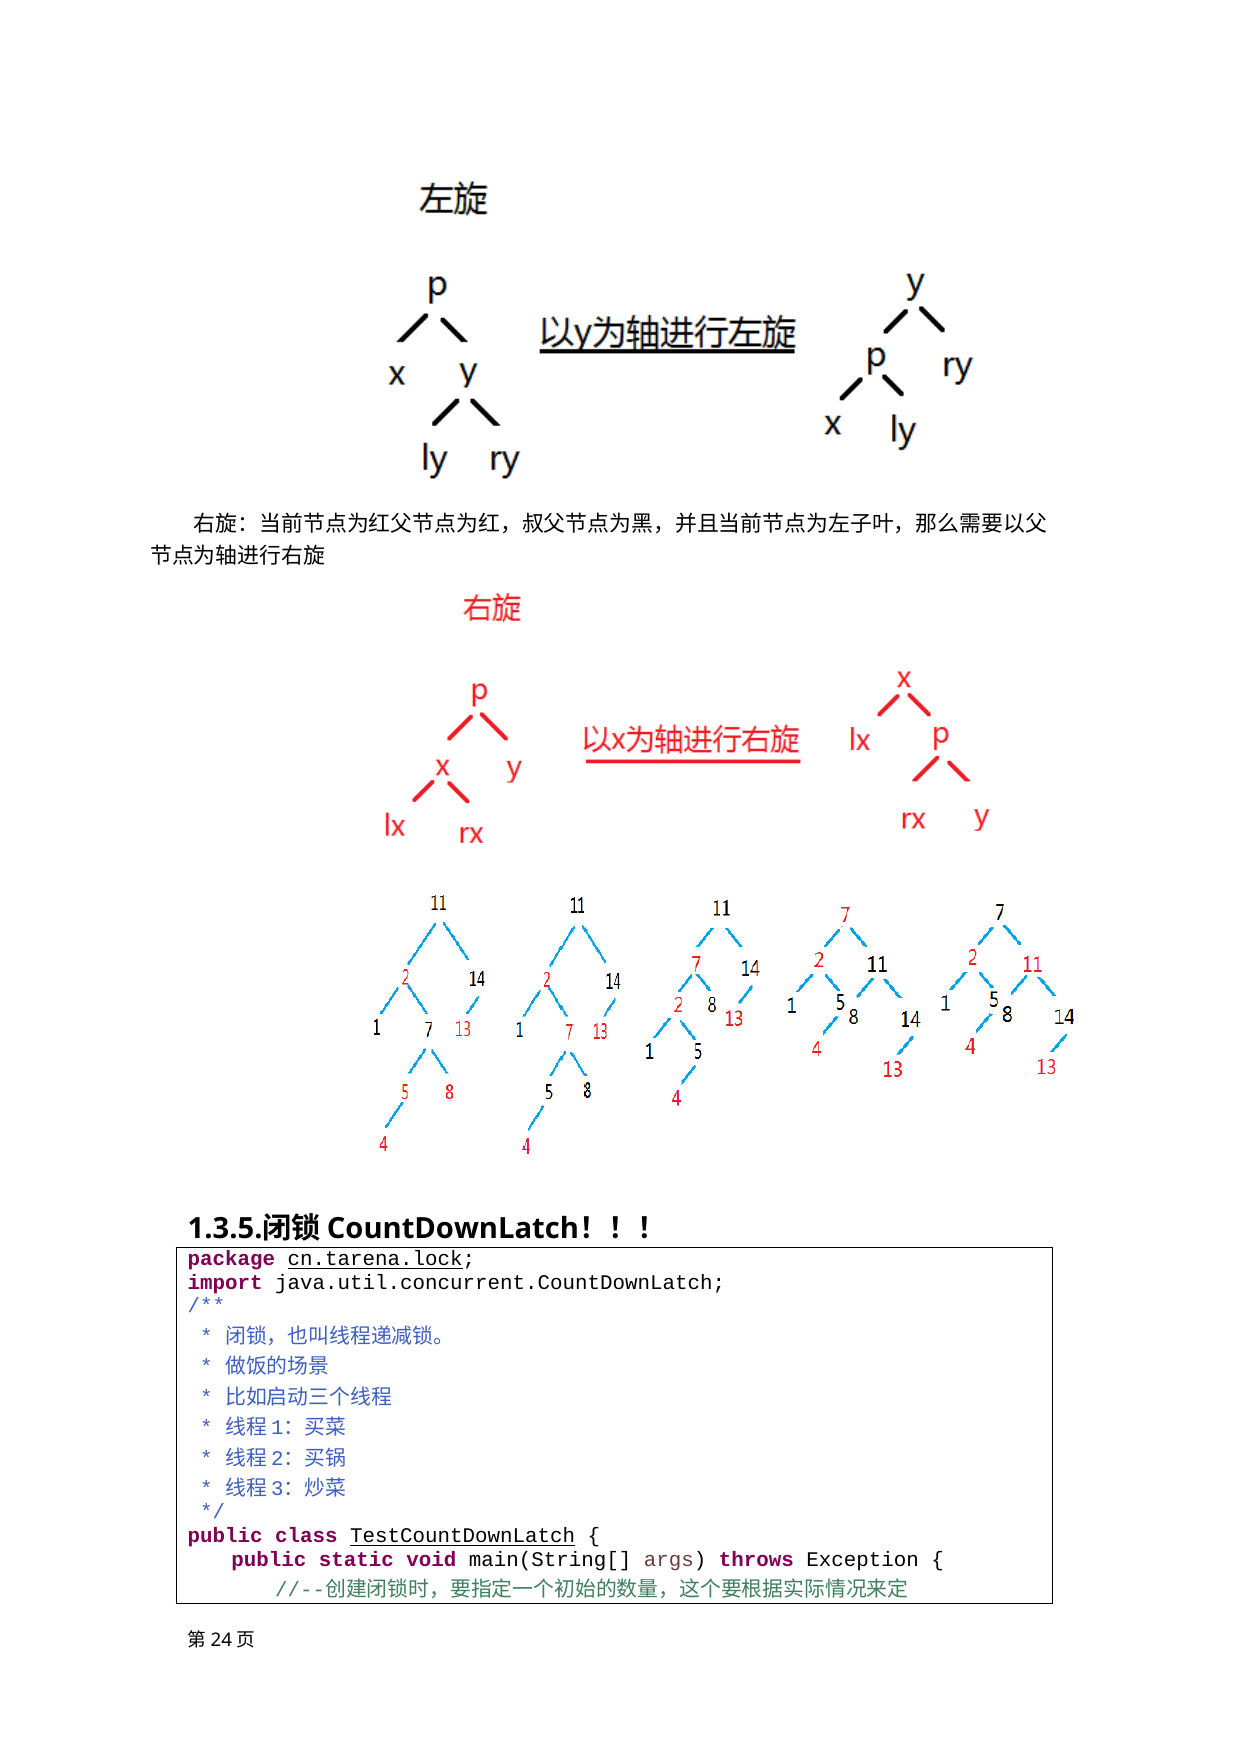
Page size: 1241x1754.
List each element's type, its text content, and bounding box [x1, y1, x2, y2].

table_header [177, 1248, 1052, 1603]
picture [356, 569, 1116, 1175]
list 右旋：当前节点为红父节点为红，叔父节点为黑，并且当前节点为左子叶，那么需要以父节点为轴进行右旋 [150, 506, 1053, 569]
subtitle 1.3.5.闭锁CountDownLatch！！！ [187, 1205, 1053, 1247]
picture [356, 150, 1034, 507]
